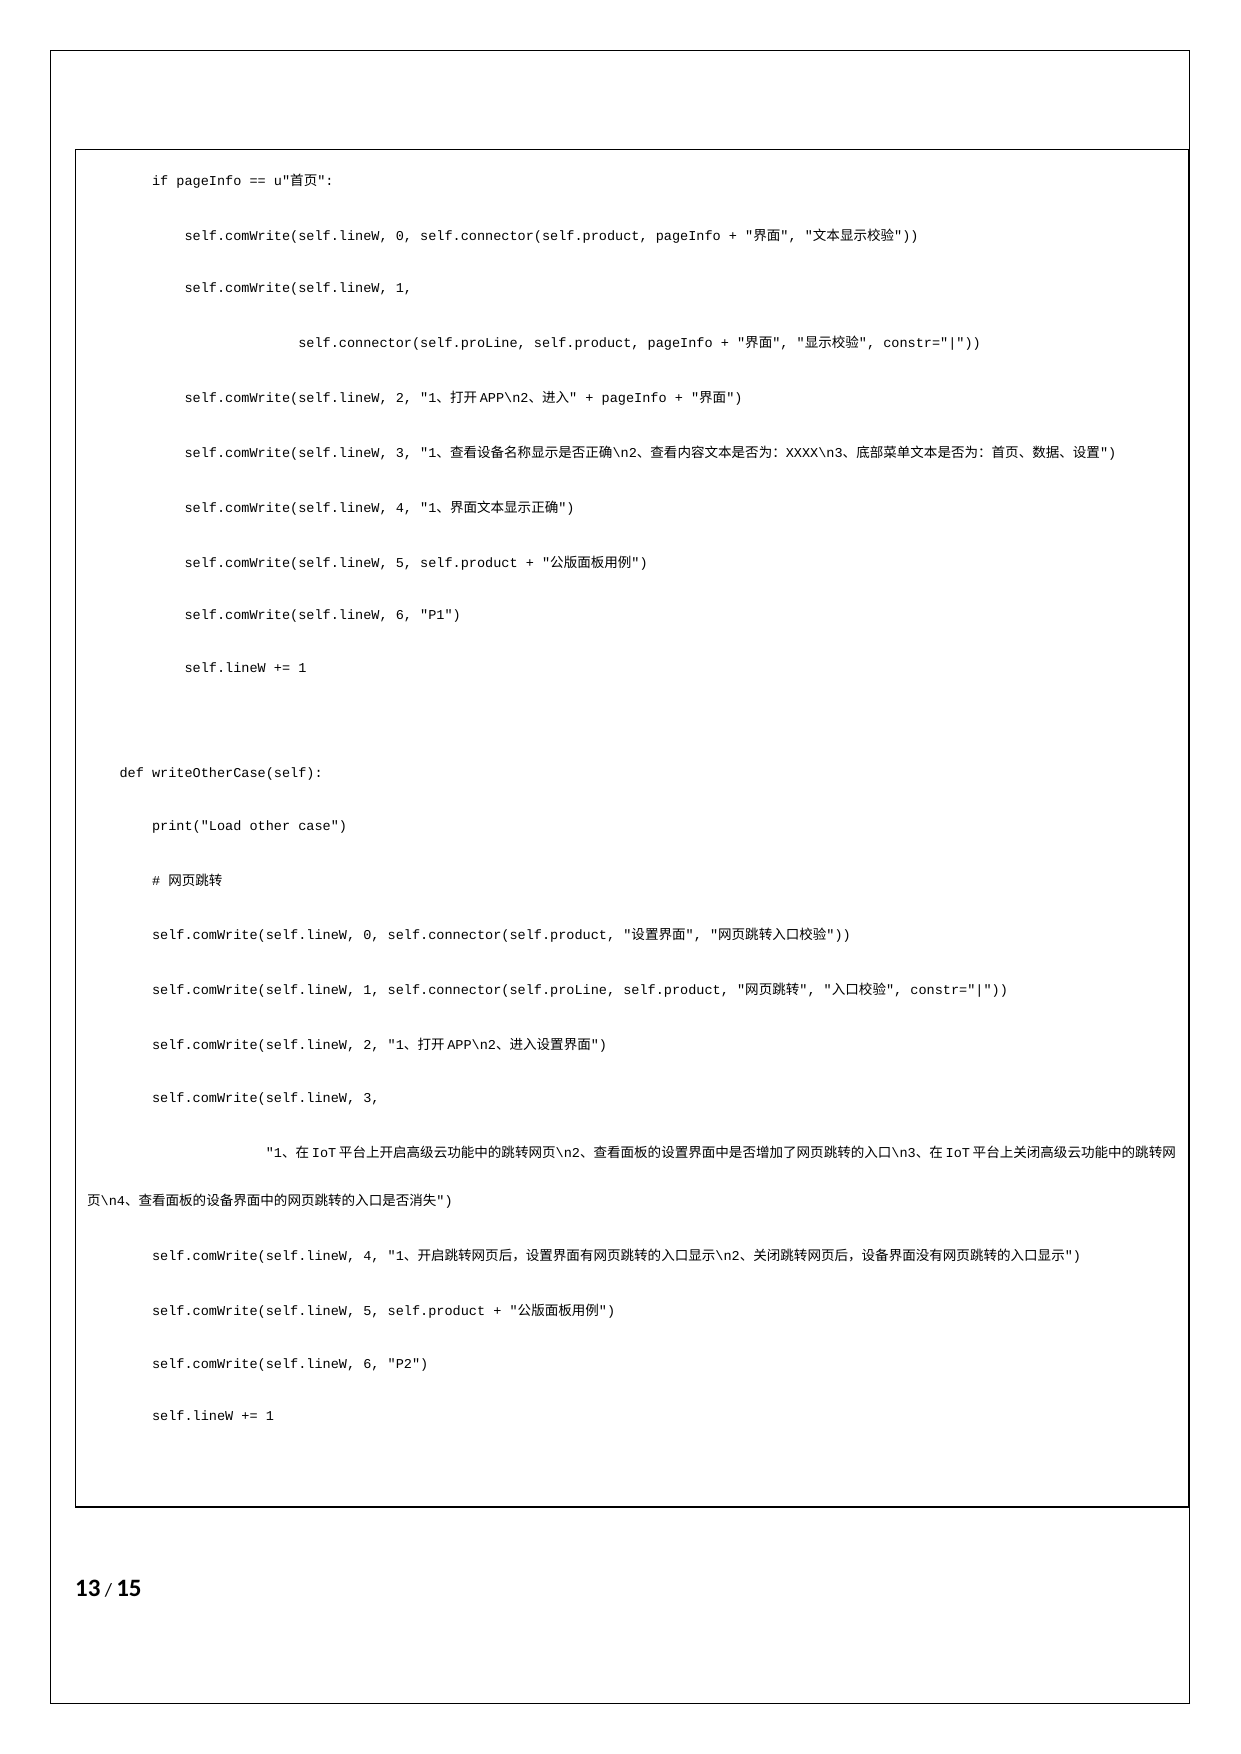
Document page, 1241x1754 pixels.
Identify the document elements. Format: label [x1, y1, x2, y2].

table_header [76, 150, 1188, 1506]
